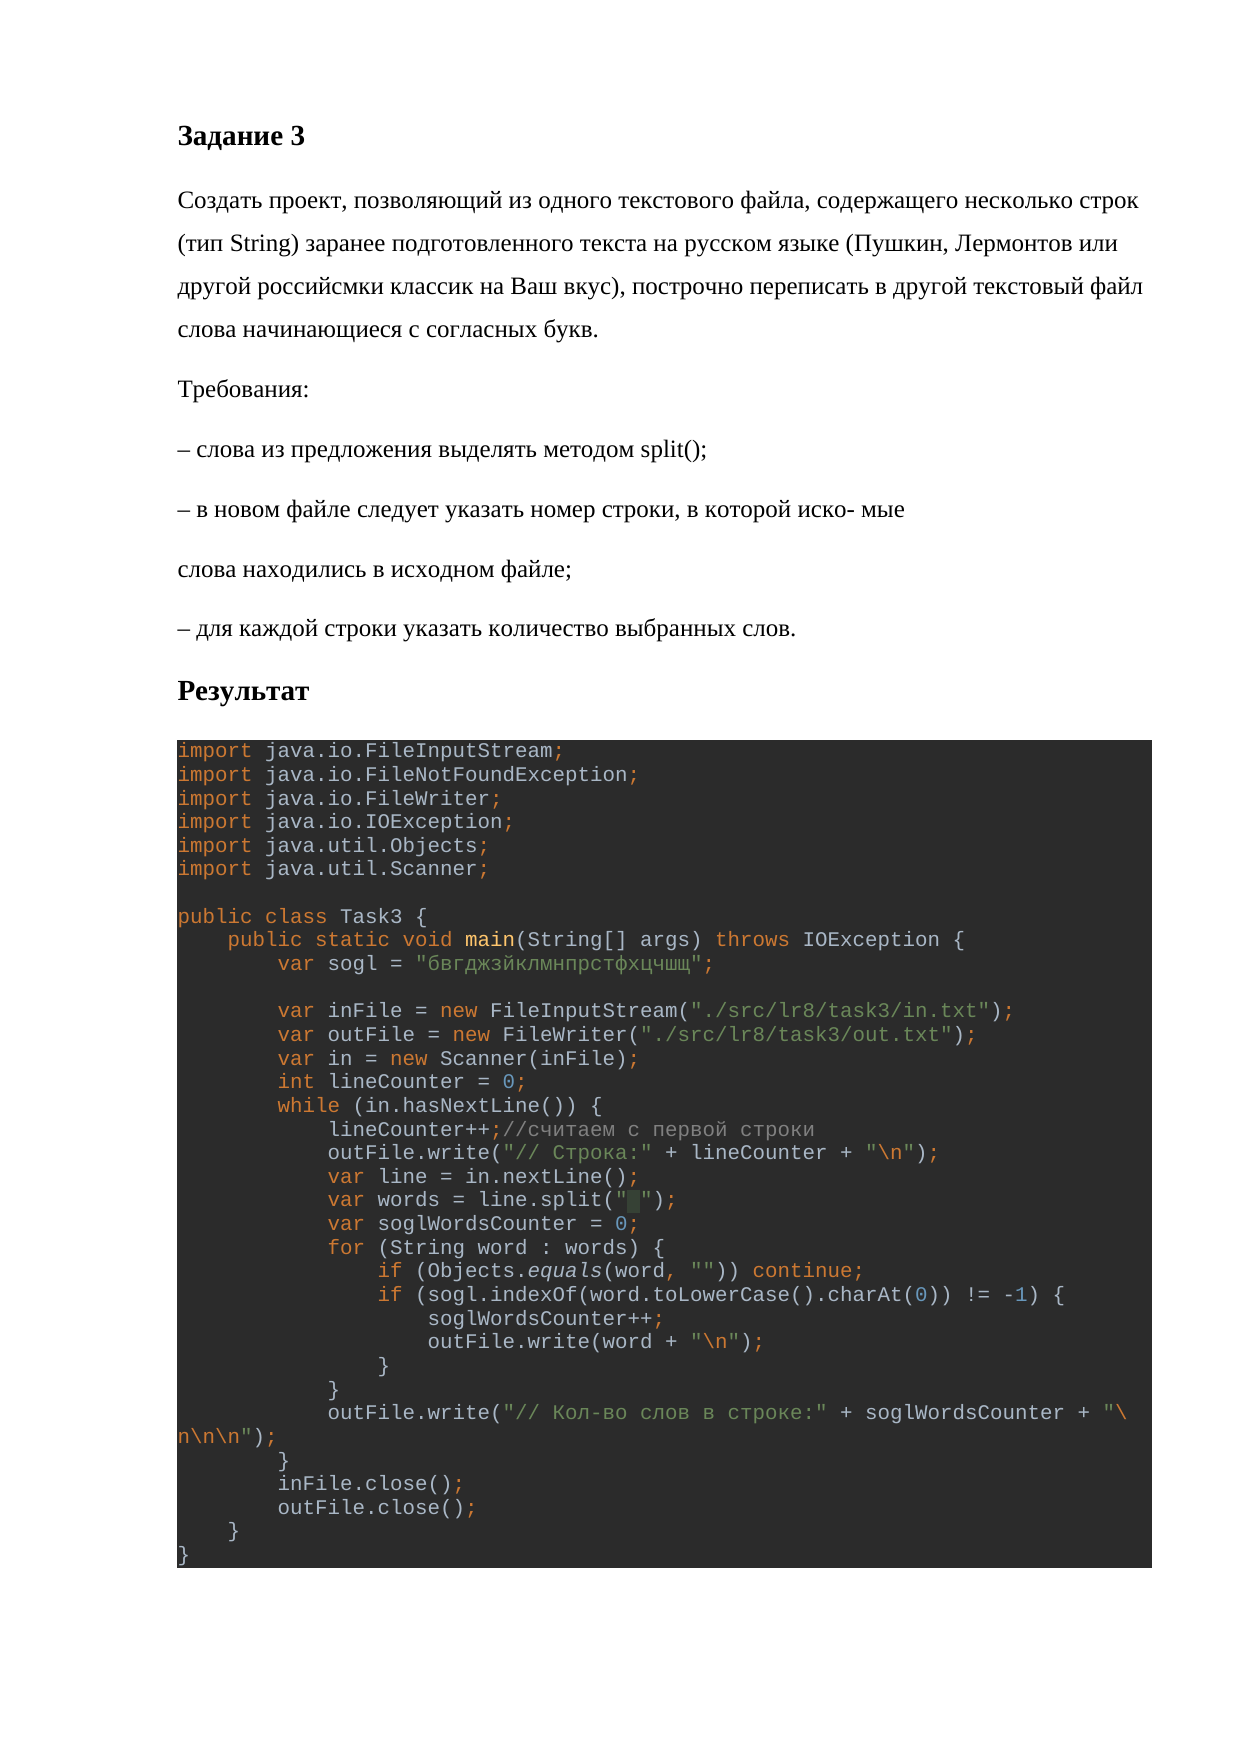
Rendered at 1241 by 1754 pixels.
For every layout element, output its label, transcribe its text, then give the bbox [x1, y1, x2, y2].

text Задание 3 [177, 118, 1152, 152]
text Создать проект, позволяющий из одного текстового файла, содержащего несколько строк (тип String) заранее подготовленного текста на русском языке (Пушкин, Лермонтов или другой российсмки классик на Ваш вкус), построчно переписать в другой текстовый файл слова начинающиеся с согласных букв. [177, 185, 1152, 343]
text слова находились в исходном файле; [177, 554, 1152, 582]
text Результат [177, 673, 1152, 707]
text – в новом файле следует указать номер строки, в которой иско- мые [177, 494, 1152, 523]
text import java.io.FileInputStream; import java.io.FileNotFoundException; import java.io.FileWriter; import java.io.IOException; import java.util.Objects; import java.util.Scanner; public class Task3 { public static void main(String[] args) throws IOException { var sogl = "бвгджзйклмнпрстфхцчшщ"; var inFile = new FileInputStream("./src/lr8/task3/in.txt"); var outFile = new FileWriter("./src/lr8/task3/out.txt"); var in = new Scanner(inFile); int lineCounter = 0; while (in.hasNextLine()) { lineCounter++;//считаем с первой строки outFile.write("// Строка:" + lineCounter + "\n"); var line = in.nextLine(); var words = line.split(" "); var soglWordsCounter = 0; for (String word : words) { if (Objects.equals(word, "")) continue; if (sogl.indexOf(word.toLowerCase().charAt(0)) != -1) { soglWordsCounter++; outFile.write(word + "\n"); } } outFile.write("// Кол-во слов в строке:" + soglWordsCounter + "\n\n\n"); } inFile.close(); outFile.close(); } } [177, 740, 1152, 1568]
text – для каждой строки указать количество выбранных слов. [177, 613, 1152, 642]
text Требования: [177, 374, 1152, 403]
text – слова из предложения выделять методом split(); [177, 434, 1152, 463]
